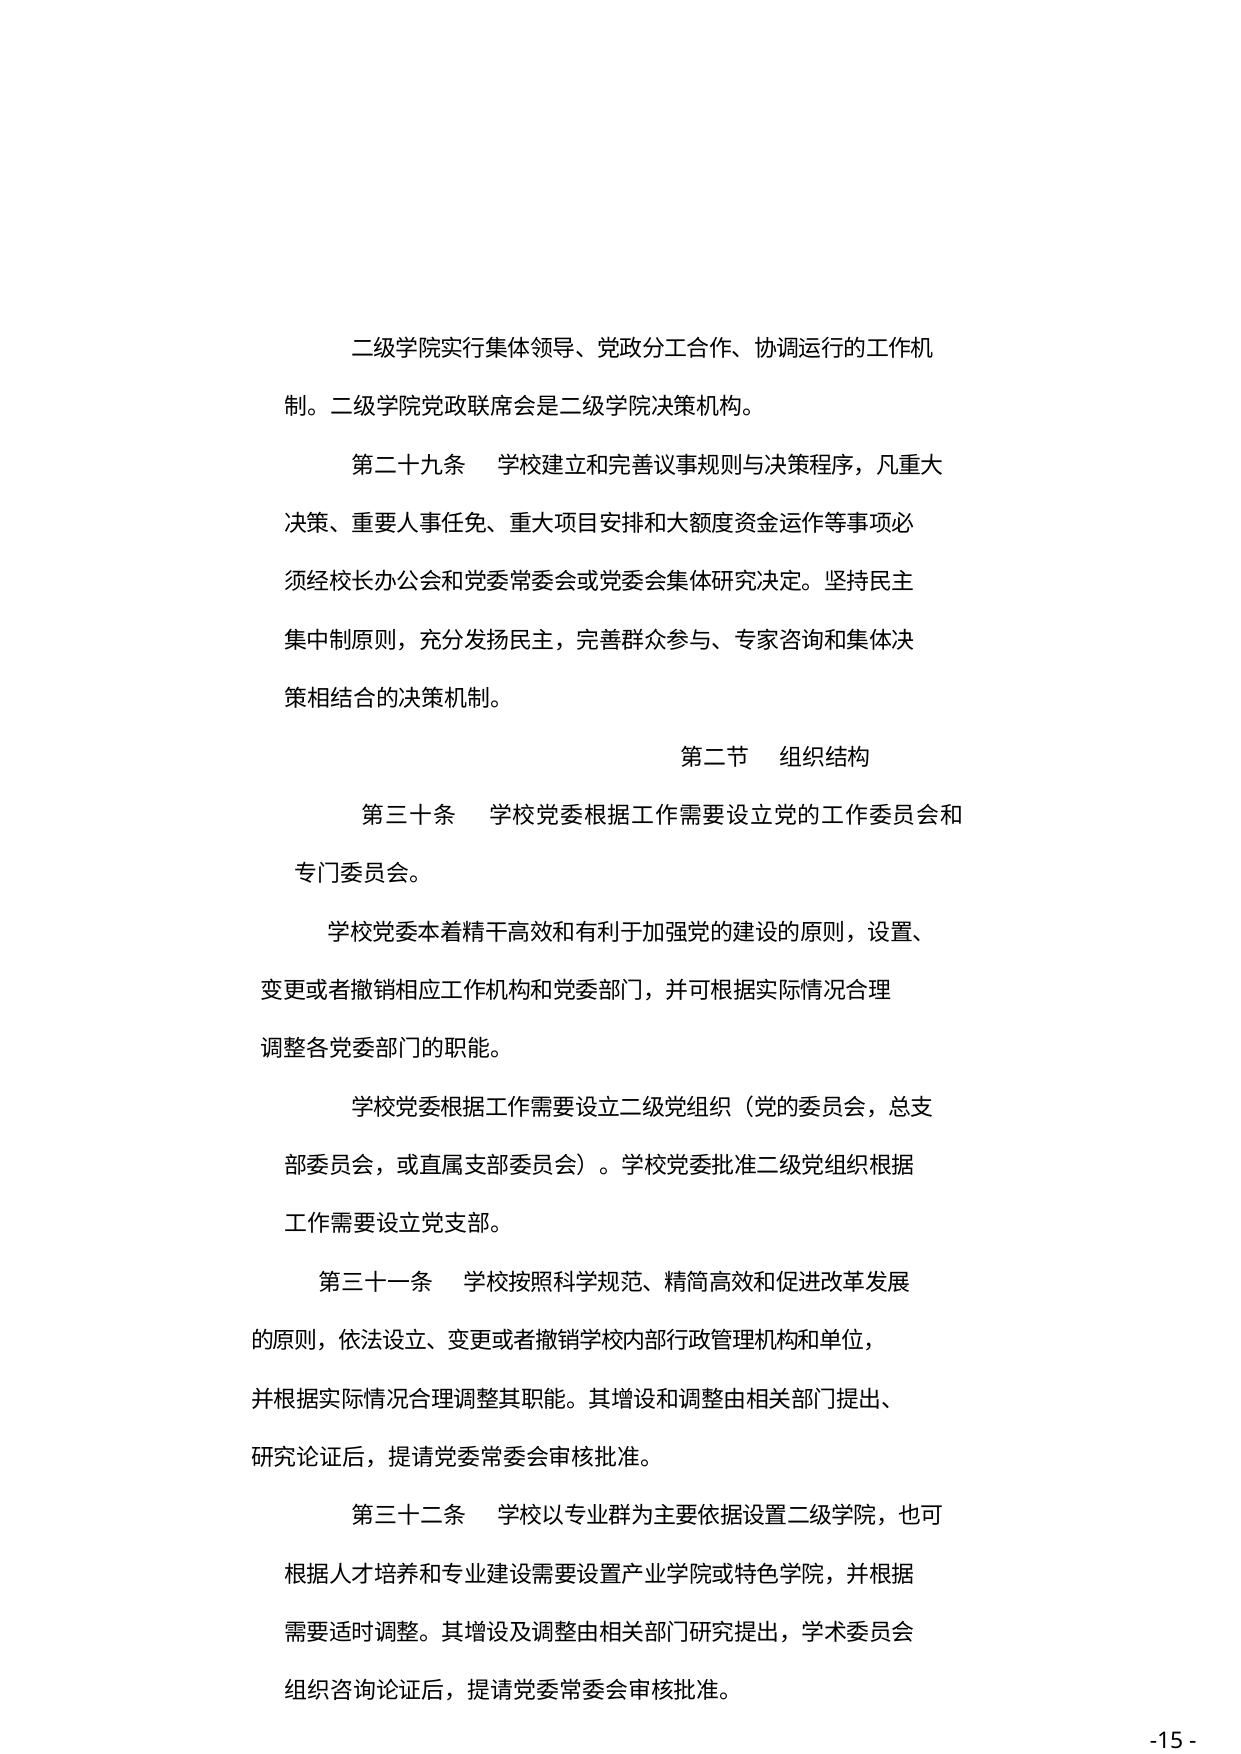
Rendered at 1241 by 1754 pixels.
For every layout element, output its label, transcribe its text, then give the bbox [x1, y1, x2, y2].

text 第二十九条 学校建立和完善议事规则与决策程序，凡重大 [351, 447, 1240, 480]
text 需要适时调整。其增设及调整由相关部门研究提出，学术委员会 [284, 1614, 1240, 1647]
text 15 - [1157, 1725, 1240, 1754]
text 第三十二条 学校以专业群为主要依据设置二级学院，也可 [351, 1497, 1240, 1530]
text 调整各党委部门的职能。 [261, 1030, 1240, 1063]
text 第三十一条 学校按照科学规范、精简高效和促进改革发展 [318, 1264, 1240, 1297]
text 决策、重要人事任免、重大项目安排和大额度资金运作等事项必 [284, 505, 1240, 538]
text 二级学院实行集体领导、党政分工合作、协调运行的工作机 [351, 330, 1240, 363]
text 部委员会，或直属支部委员会）。学校党委批准二级党组织根据 [284, 1147, 1240, 1180]
text 并根据实际情况合理调整其职能。其增设和调整由相关部门提出、 [251, 1381, 1240, 1414]
text 集中制原则，充分发扬民主，完善群众参与、专家咨询和集体决 [284, 622, 1240, 655]
text 研究论证后，提请党委常委会审核批准。 [251, 1439, 1240, 1472]
text 制。二级学院党政联席会是二级学院决策机构。 [284, 388, 1240, 421]
text 第三十条 学校党委根据工作需要设立党的工作委员会和 [361, 797, 1240, 830]
text 组织咨询论证后，提请党委常委会审核批准。 [284, 1672, 1240, 1706]
text 的原则，依法设立、变更或者撤销学校内部行政管理机构和单位， [251, 1322, 1240, 1355]
text 工作需要设立党支部。 [284, 1205, 1240, 1238]
text 变更或者撤销相应工作机构和党委部门，并可根据实际情况合理 [261, 972, 1240, 1005]
text 根据人才培养和专业建设需要设置产业学院或特色学院，并根据 [284, 1556, 1240, 1589]
text 学校党委根据工作需要设立二级党组织（党的委员会，总支 [351, 1089, 1240, 1122]
text 学校党委本着精干高效和有利于加强党的建设的原则，设置、 [327, 914, 1240, 947]
text 策相结合的决策机制。 [284, 680, 1240, 713]
text 第二节 组织结构 [680, 739, 972, 772]
text 须经校长办公会和党委常委会或党委会集体研究决定。坚持民主 [284, 563, 1240, 596]
text 专门委员会。 [294, 855, 1240, 888]
